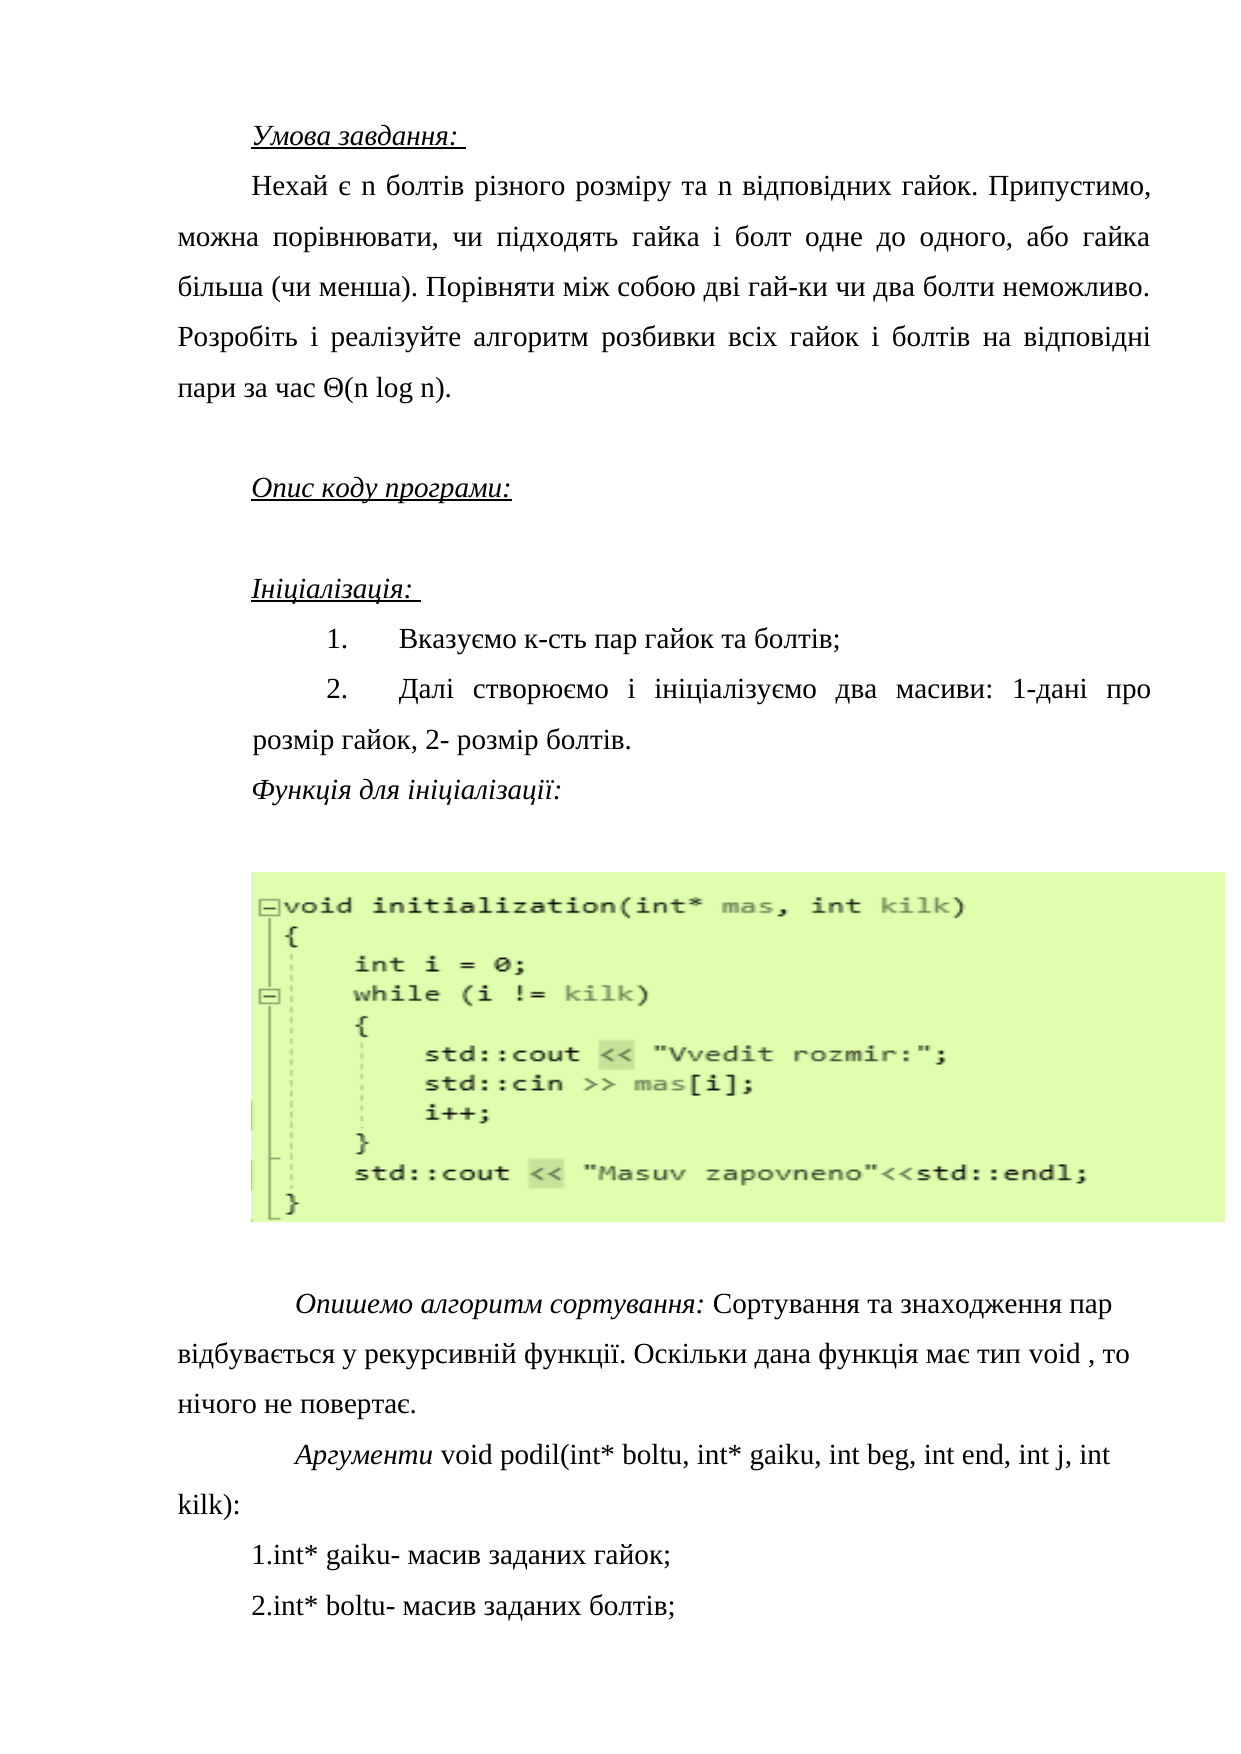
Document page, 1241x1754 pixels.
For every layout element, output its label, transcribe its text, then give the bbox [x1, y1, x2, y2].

text Опис коду програми: [177, 470, 1152, 504]
text 1.int* gaiku- масив заданих гайок; [177, 1537, 1152, 1571]
text Умова завдання: [177, 118, 1152, 152]
text Опишемо алгоритм сортування: Сортування та знаходження пар відбувається у рекурсивній функції. Оскільки дана функція має тип void , то нічого не повертає. [177, 1286, 1152, 1420]
list Вказуємо к-сть пар гайок та болтів; [252, 621, 1152, 655]
text Ініціалізація: [177, 571, 1152, 604]
text Нехай є n болтів різного розміру та n відповідних гайок. Припустимо, можна порівнювати, чи підходять гайка і болт одне до одного, або гайка більша (чи менша). Порівняти між собою дві гай-ки чи два болти неможливо. Розробіть і реалізуйте алгоритм розбивки всіх гайок і болтів на відповідні пари за час Θ(n log n). [177, 168, 1152, 403]
list Далі створюємо і ініціалізуємо два масиви: 1-дані про розмір гайок, 2- розмір болтів. [252, 672, 1152, 755]
text Функція для ініціалізації: [177, 772, 1152, 806]
text Аргументи void podil(int* boltu, int* gaiku, int beg, int end, int j, int kilk): [177, 1437, 1152, 1521]
text 2.int* boltu- масив заданих болтів; [177, 1588, 1152, 1621]
